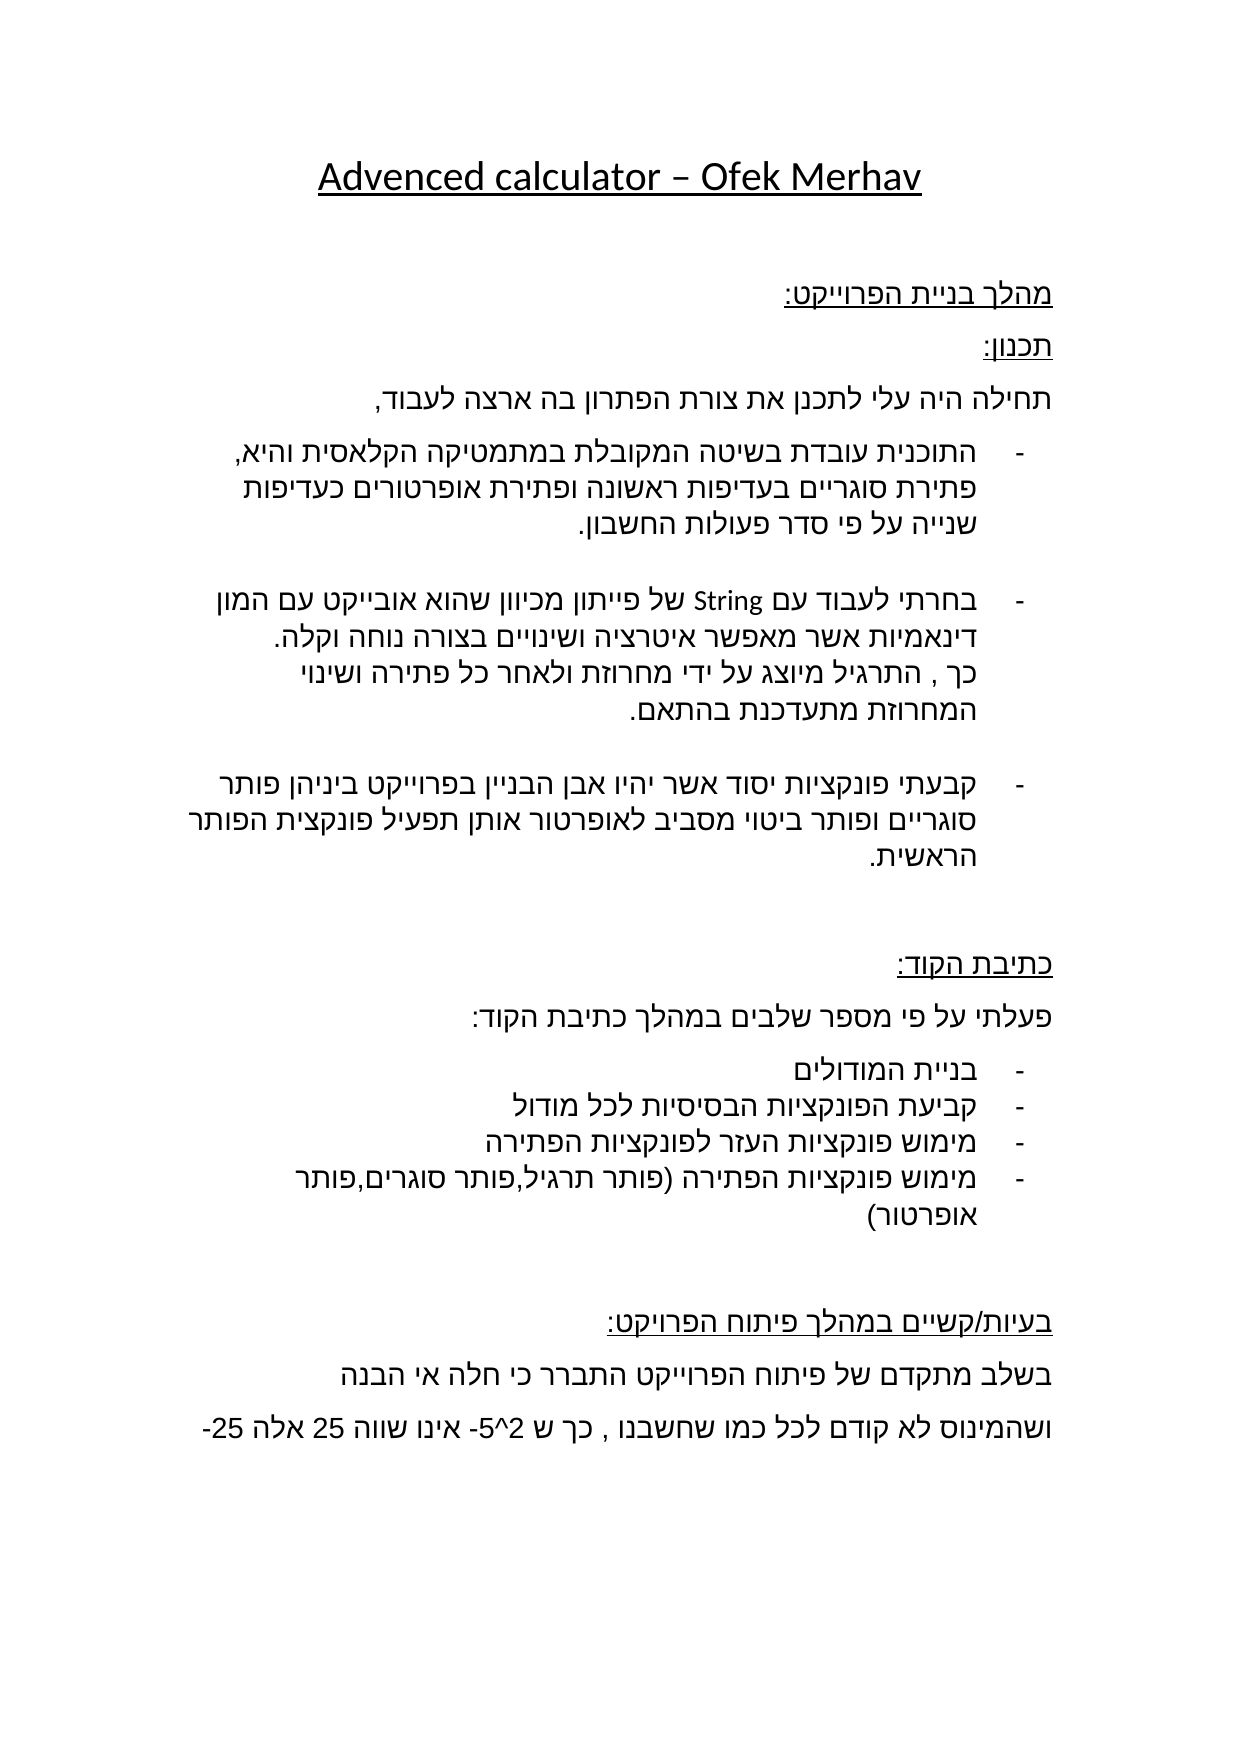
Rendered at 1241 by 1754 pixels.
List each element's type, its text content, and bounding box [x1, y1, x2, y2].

text פעלתי על פי מספר שלבים במהלך כתיבת הקוד: [187, 1000, 1053, 1034]
list בניית המודולים [187, 1053, 1015, 1086]
list התוכנית עובדת בשיטה המקובלת במתמטיקה הקלאסית והיא, [187, 435, 1015, 469]
list מימוש פונקציות הפתירה (פותר תרגיל,פותר סוגרים,פותר אופרטור) [187, 1161, 1015, 1231]
list כך , התרגיל מיוצג על ידי מחרוזת ולאחר כל פתירה ושינוי המחרוזת מתעדכנת בהתאם. [187, 656, 978, 726]
text תכנון: [187, 329, 1053, 363]
text ושהמינוס לא קודם לכל כמו שחשבנו , כך ש 2^5- אינו שווה 25 אלה 25- [187, 1411, 1053, 1444]
text Advenced calculator – Ofek Merhav [187, 150, 1053, 201]
text כתיבת הקוד: [187, 947, 1053, 981]
list פתירת סוגריים בעדיפות ראשונה ופתירת אופרטורים כעדיפות שנייה על פי סדר פעולות החשבון. [187, 471, 978, 541]
list מימוש פונקציות העזר לפונקציות הפתירה [187, 1125, 1015, 1159]
list קביעת הפונקציות הבסיסיות לכל מודול [187, 1089, 1015, 1123]
text מהלך בניית הפרוייקט: [187, 277, 1053, 310]
text בעיות/קשיים במהלך פיתוח הפרויקט: [187, 1305, 1053, 1339]
text תחילה היה עלי לתכנן את צורת הפתרון בה ארצה לעבוד, [187, 382, 1053, 416]
list בחרתי לעבוד עם String של פייתון מכיוון שהוא אובייקט עם המון דינאמיות אשר מאפשר איטרציה ושינויים בצורה נוחה וקלה. [187, 582, 1015, 654]
list קבעתי פונקציות יסוד אשר יהיו אבן הבניין בפרוייקט ביניהן פותר סוגריים ופותר ביטוי מסביב לאופרטור אותן תפעיל פונקצית הפותר הראשית. [187, 767, 1015, 873]
text בשלב מתקדם של פיתוח הפרוייקט התברר כי חלה אי הבנה [187, 1358, 1053, 1392]
